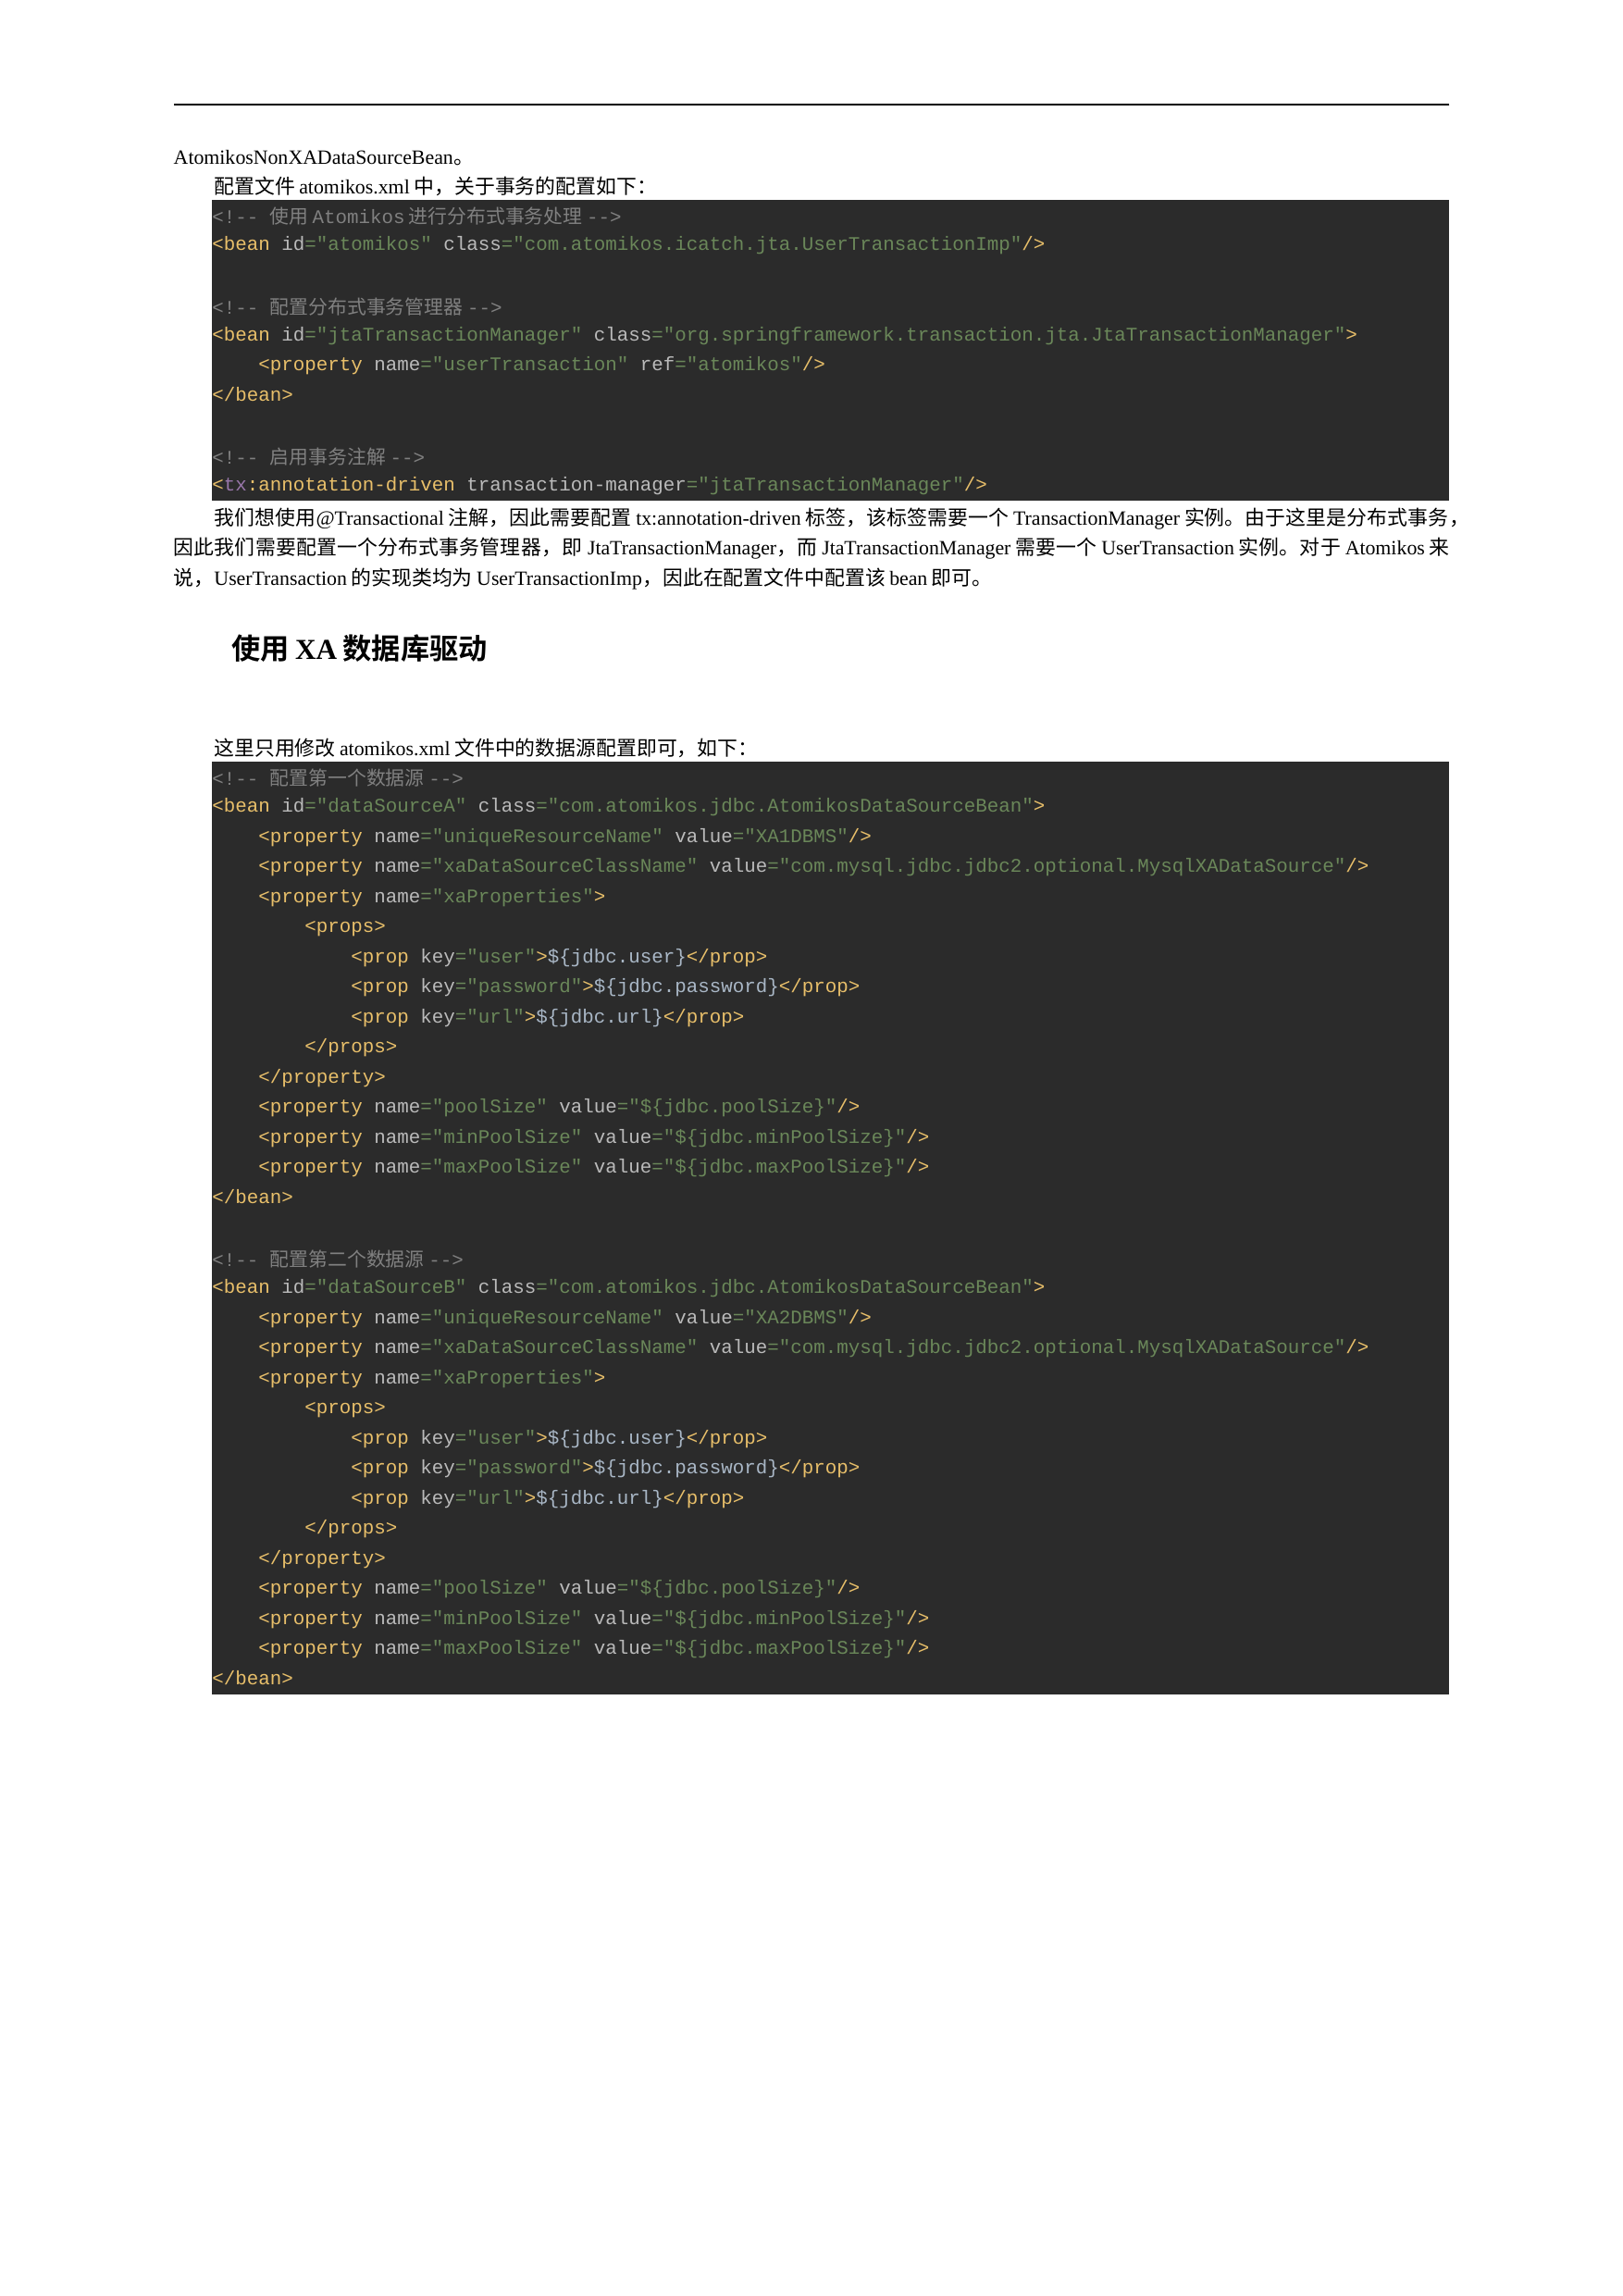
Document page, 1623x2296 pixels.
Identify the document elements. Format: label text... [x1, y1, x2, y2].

subtitle 使用XA数据库驱动 [173, 616, 1449, 676]
text <!-- 配置第一个数据源 --> <bean id="dataSourceA" class="com.atomikos.jdbc.AtomikosDataSourceBean"> <property name="uniqueResourceName" value="XA1DBMS"/> <property name="xaDataSourceClassName" value="com.mysql.jdbc.jdbc2.optional.MysqlXADataSource"/> <property name="xaProperties"> <props> <prop key="user">${jdbc.user}</prop> <prop key="password">${jdbc.password}</prop> <prop key="url">${jdbc.url}</prop> </props> </property> <property name="poolSize" value="${jdbc.poolSize}"/> <property name="minPoolSize" value="${jdbc.minPoolSize}"/> <property name="maxPoolSize" value="${jdbc.maxPoolSize}"/> </bean> <!-- 配置第二个数据源 --> <bean id="dataSourceB" class="com.atomikos.jdbc.AtomikosDataSourceBean"> <property name="uniqueResourceName" value="XA2DBMS"/> <property name="xaDataSourceClassName" value="com.mysql.jdbc.jdbc2.optional.MysqlXADataSource"/> <property name="xaProperties"> <props> <prop key="user">${jdbc.user}</prop> <prop key="password">${jdbc.password}</prop> <prop key="url">${jdbc.url}</prop> </props> </property> <property name="poolSize" value="${jdbc.poolSize}"/> <property name="minPoolSize" value="${jdbc.minPoolSize}"/> <property name="maxPoolSize" value="${jdbc.maxPoolSize}"/> </bean> [212, 762, 1449, 1694]
text 我们想使用@Transactional注解，因此需要配置tx:annotation-driven标签，该标签需要一个TransactionManager实例。由于这里是分布式事务，因此我们需要配置一个分布式事务管理器，即JtaTransactionManager，而JtaTransactionManager需要一个UserTransaction实例。对于Atomikos来说，UserTransaction的实现类均为UserTransactionImp，因此在配置文件中配置该bean即可。 [173, 501, 1449, 591]
text 这里只用修改atomikos.xml文件中的数据源配置即可，如下： [173, 732, 1449, 762]
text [173, 140, 1449, 170]
text <!-- 使用Atomikos进行分布式事务处理 --> <bean id="atomikos" class="com.atomikos.icatch.jta.UserTransactionImp"/> <!-- 配置分布式事务管理器 --> <bean id="jtaTransactionManager" class="org.springframework.transaction.jta.JtaTransactionManager"> <property name="userTransaction" ref="atomikos"/> </bean> <!-- 启用事务注解 --> <tx:annotation-driven transaction-manager="jtaTransactionManager"/> [212, 200, 1449, 501]
text 配置文件atomikos.xml中，关于事务的配置如下： [173, 170, 1449, 200]
